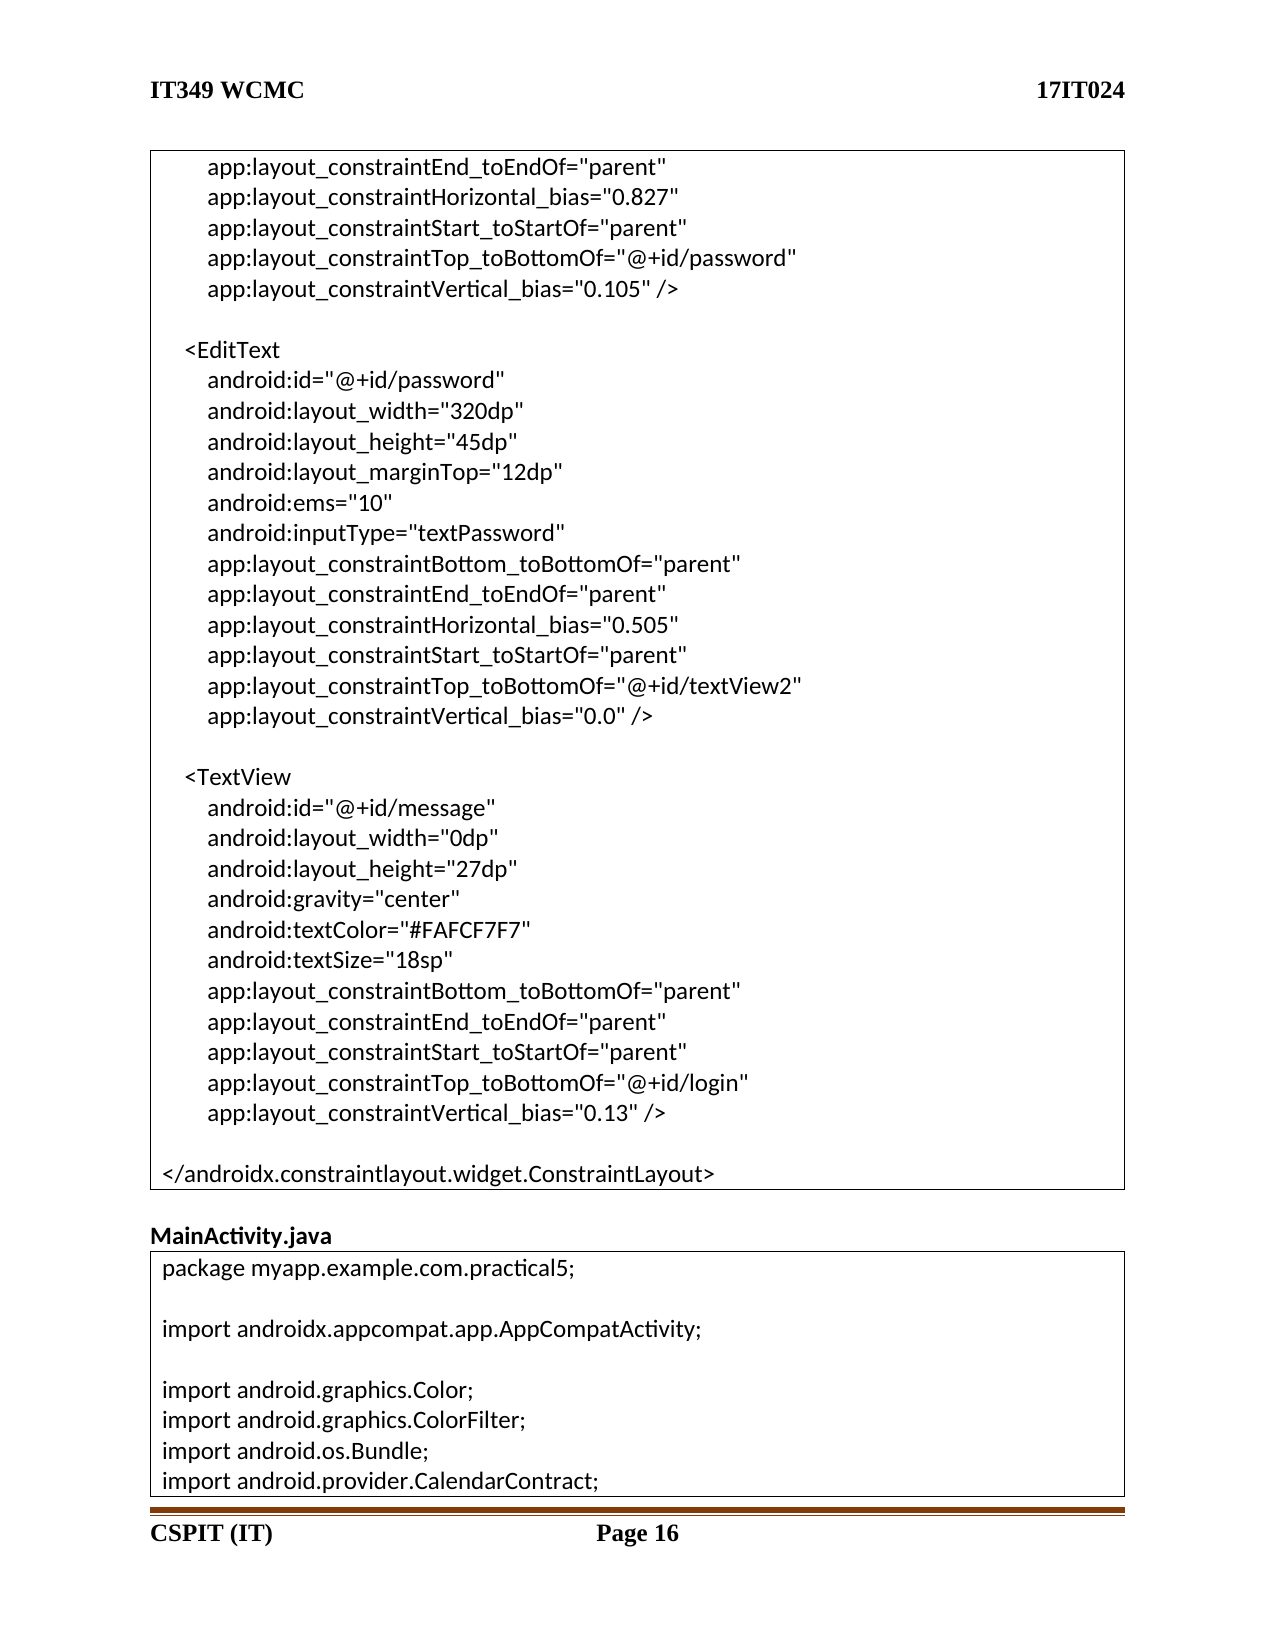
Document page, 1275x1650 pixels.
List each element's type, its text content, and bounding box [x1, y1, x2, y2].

text MainActivity.java [150, 1220, 1125, 1251]
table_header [151, 1252, 1124, 1496]
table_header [151, 151, 1124, 1189]
